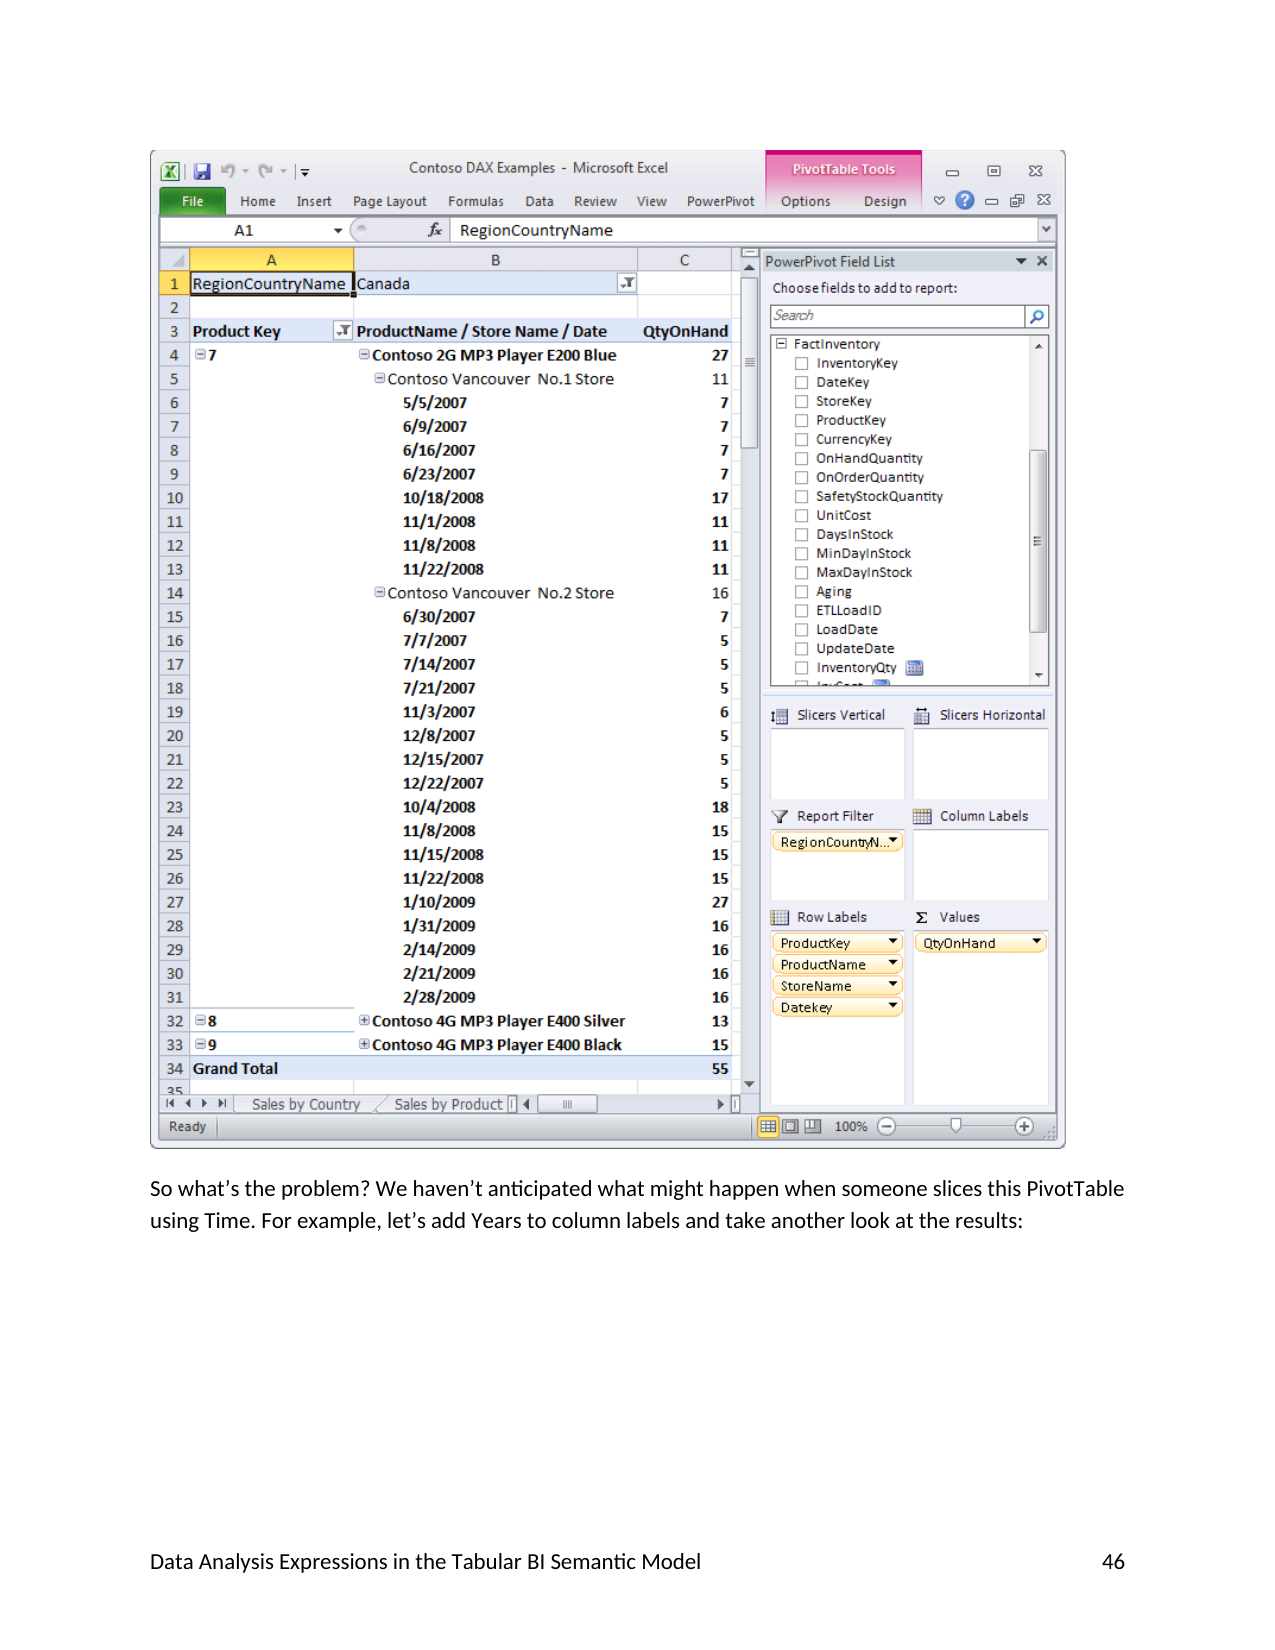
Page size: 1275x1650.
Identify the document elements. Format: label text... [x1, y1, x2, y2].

text So what’s the problem? We haven’t anticipated what might happen when someone slices this PivotTable using Time. For example, let’s add Years to column labels and take another look at the results: [150, 1174, 1162, 1234]
picture [150, 150, 1066, 1149]
